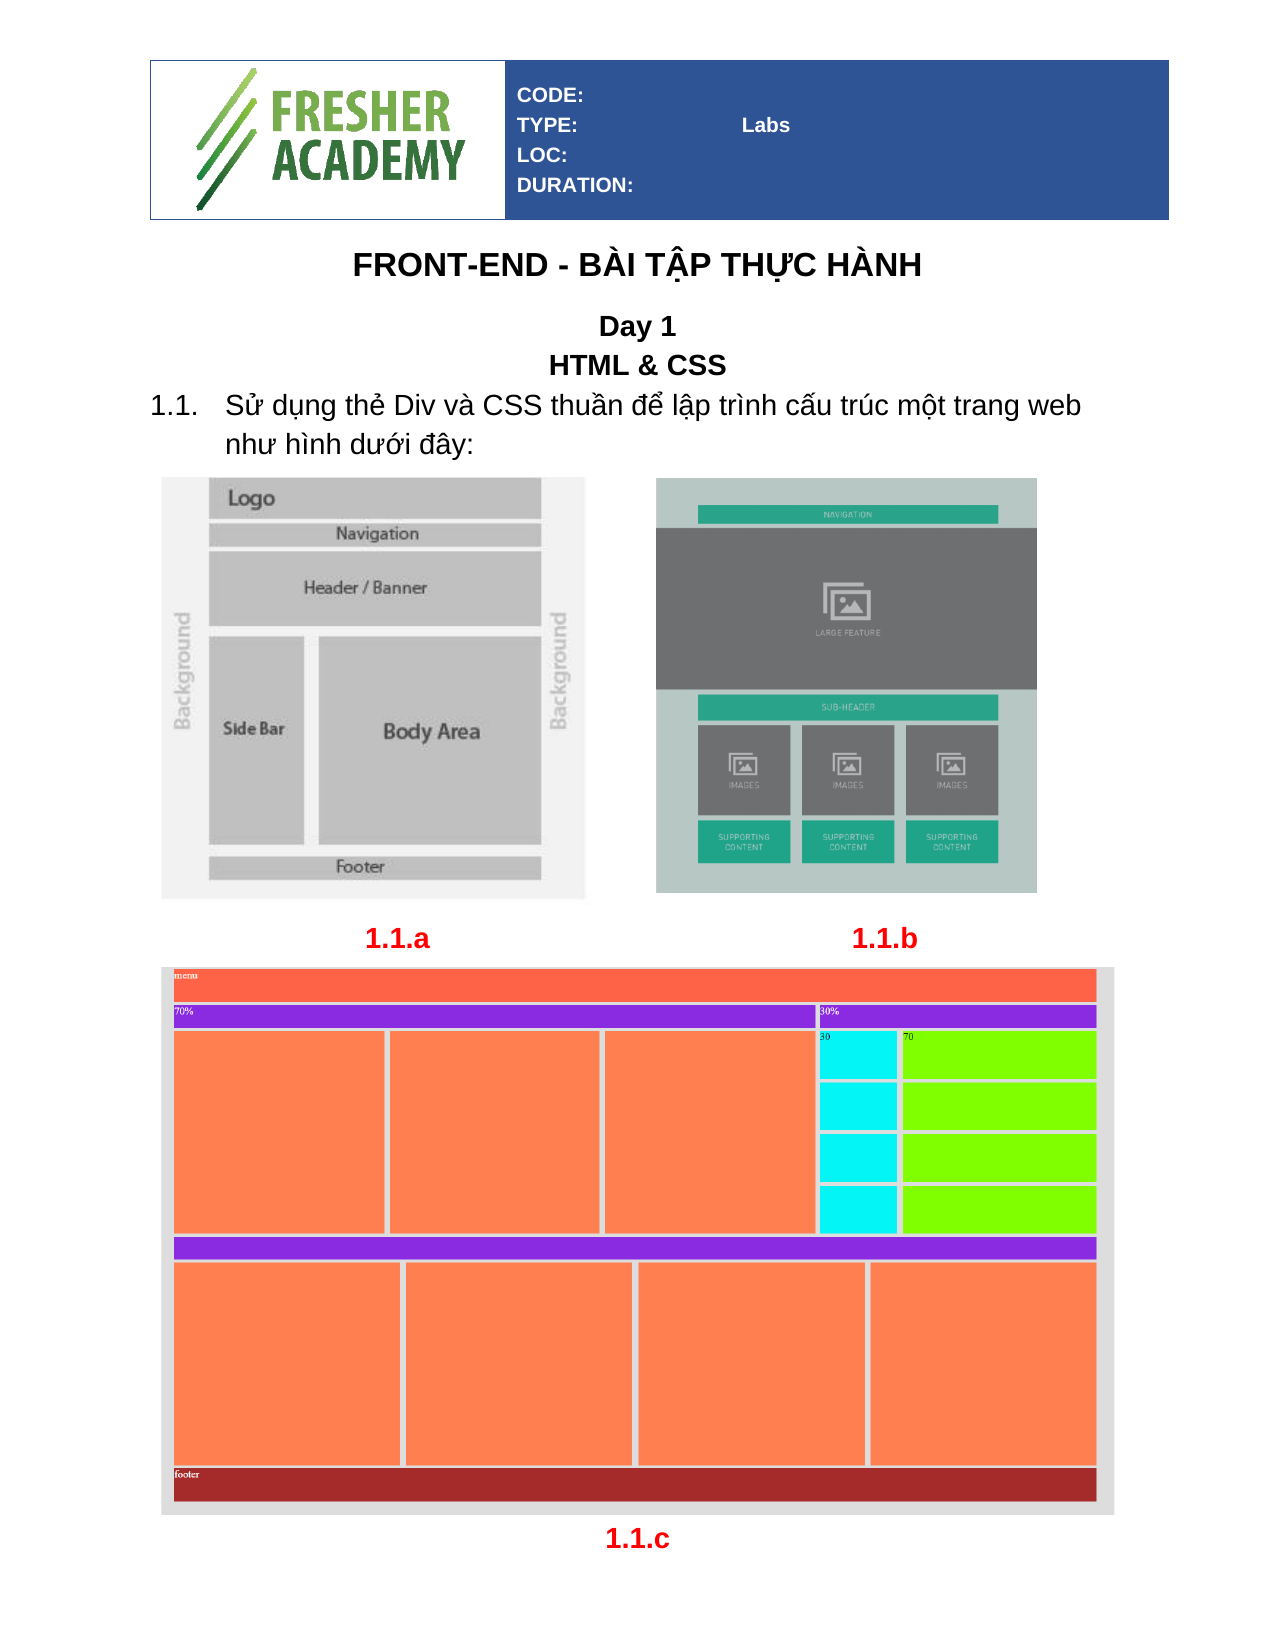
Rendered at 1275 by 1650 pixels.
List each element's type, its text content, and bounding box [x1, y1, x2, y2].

picture [161, 477, 600, 909]
table_header [151, 61, 505, 219]
picture [185, 67, 471, 213]
text HTML & CSS [150, 348, 1125, 382]
table_cell 1.1.b [645, 915, 1125, 961]
text FRONT-END - BÀI TẬP THỰC HÀNH [150, 245, 1125, 283]
picture [656, 477, 1039, 893]
table_header [150, 471, 645, 915]
table_cell 1.1.a [150, 915, 645, 961]
list Sử dụng thẻ Div và CSS thuần để lập trình cấu trúc một trang web như hình dưới đây: [150, 388, 1125, 460]
table_header [645, 471, 1125, 915]
picture [161, 967, 1115, 1515]
table_cell 1.1.c [150, 961, 1125, 1561]
table_header CODE: TYPE: Labs LOC: DURATION: [506, 61, 1168, 219]
text Day 1 [150, 308, 1125, 342]
